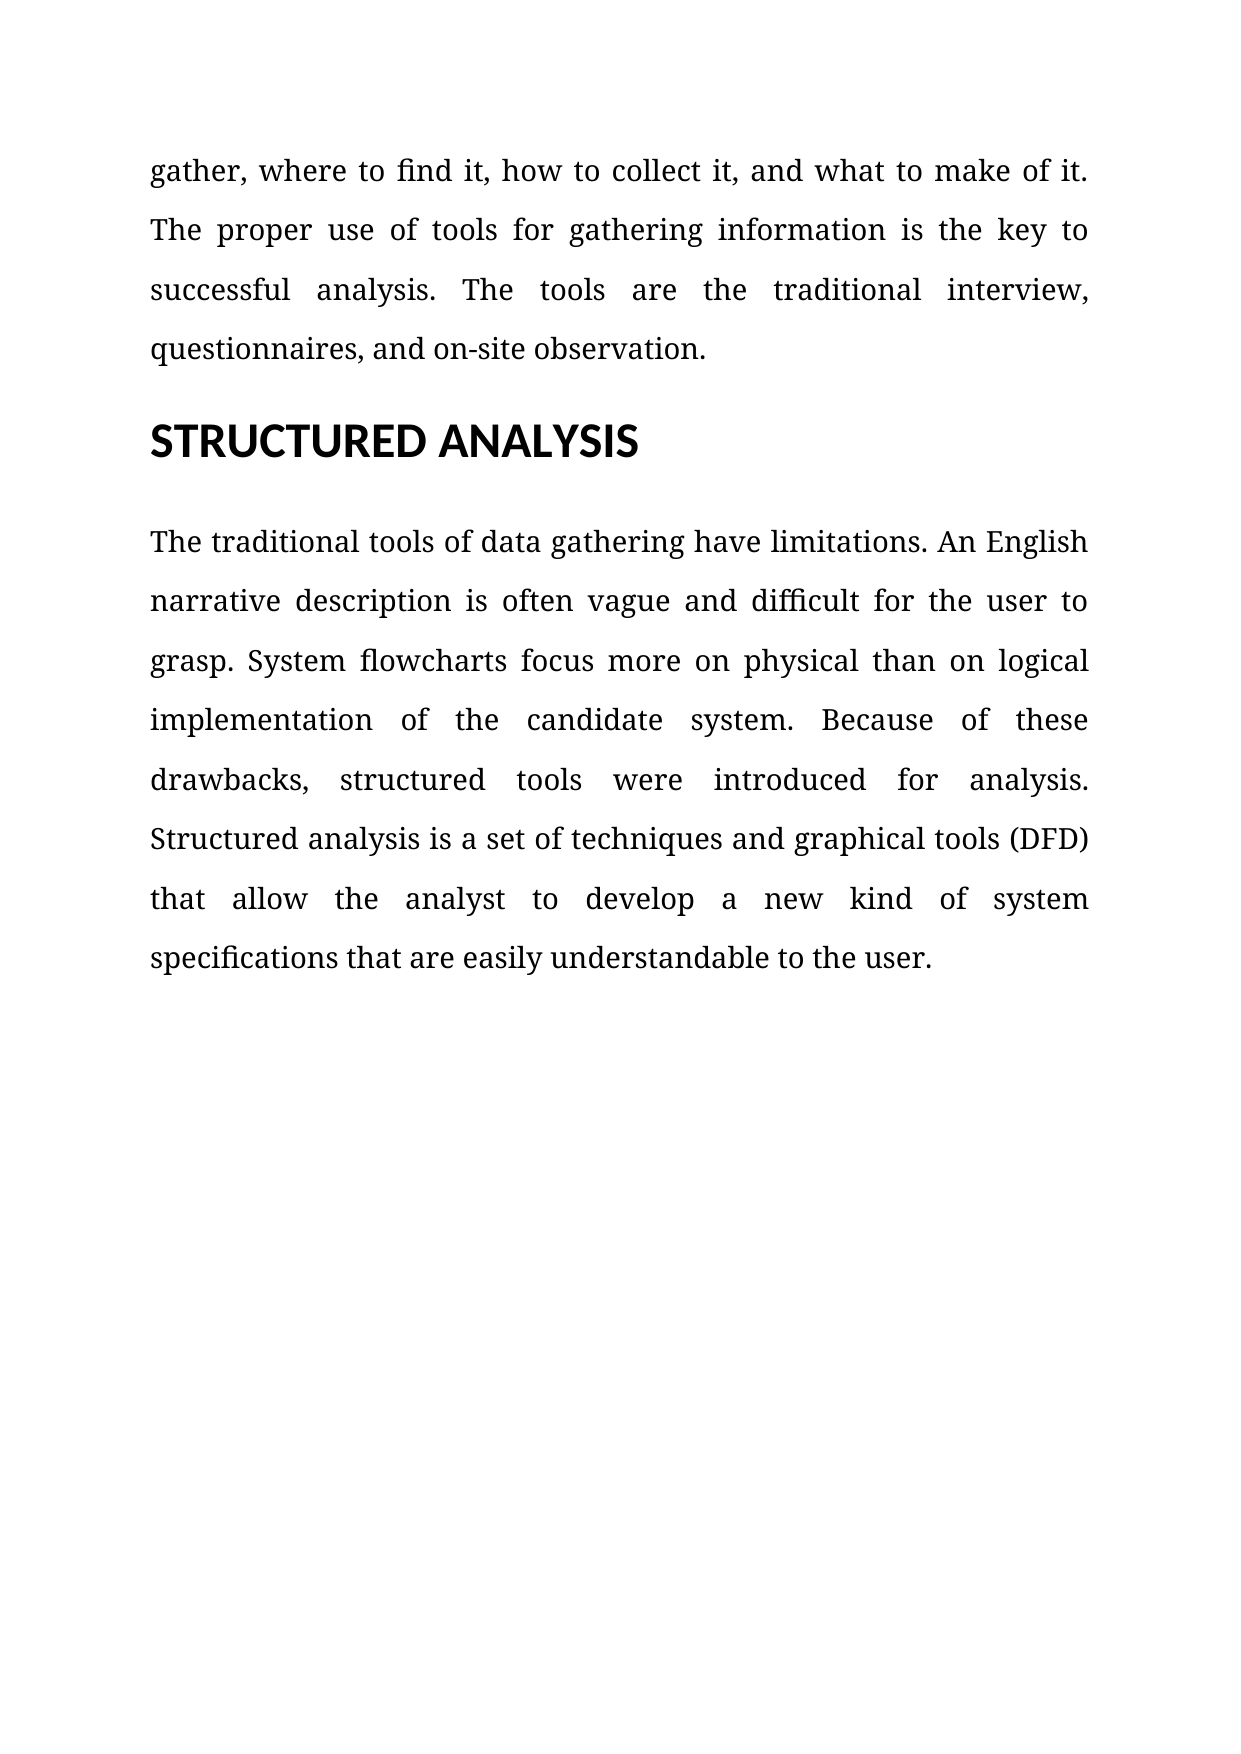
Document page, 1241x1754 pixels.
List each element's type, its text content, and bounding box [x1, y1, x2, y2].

text STRUCTURED ANALYSIS [150, 409, 1090, 470]
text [150, 150, 1090, 368]
text The traditional tools of data gathering have limitations. An English narrative description is often vague and difficult for the user to grasp. System flowcharts focus more on physical than on logical implementation of the candidate system. Because of these drawbacks, structured tools were introduced for analysis. Structured analysis is a set of techniques and graphical tools (DFD) that allow the analyst to develop a new kind of system specifications that are easily understandable to the user. [150, 521, 1090, 977]
